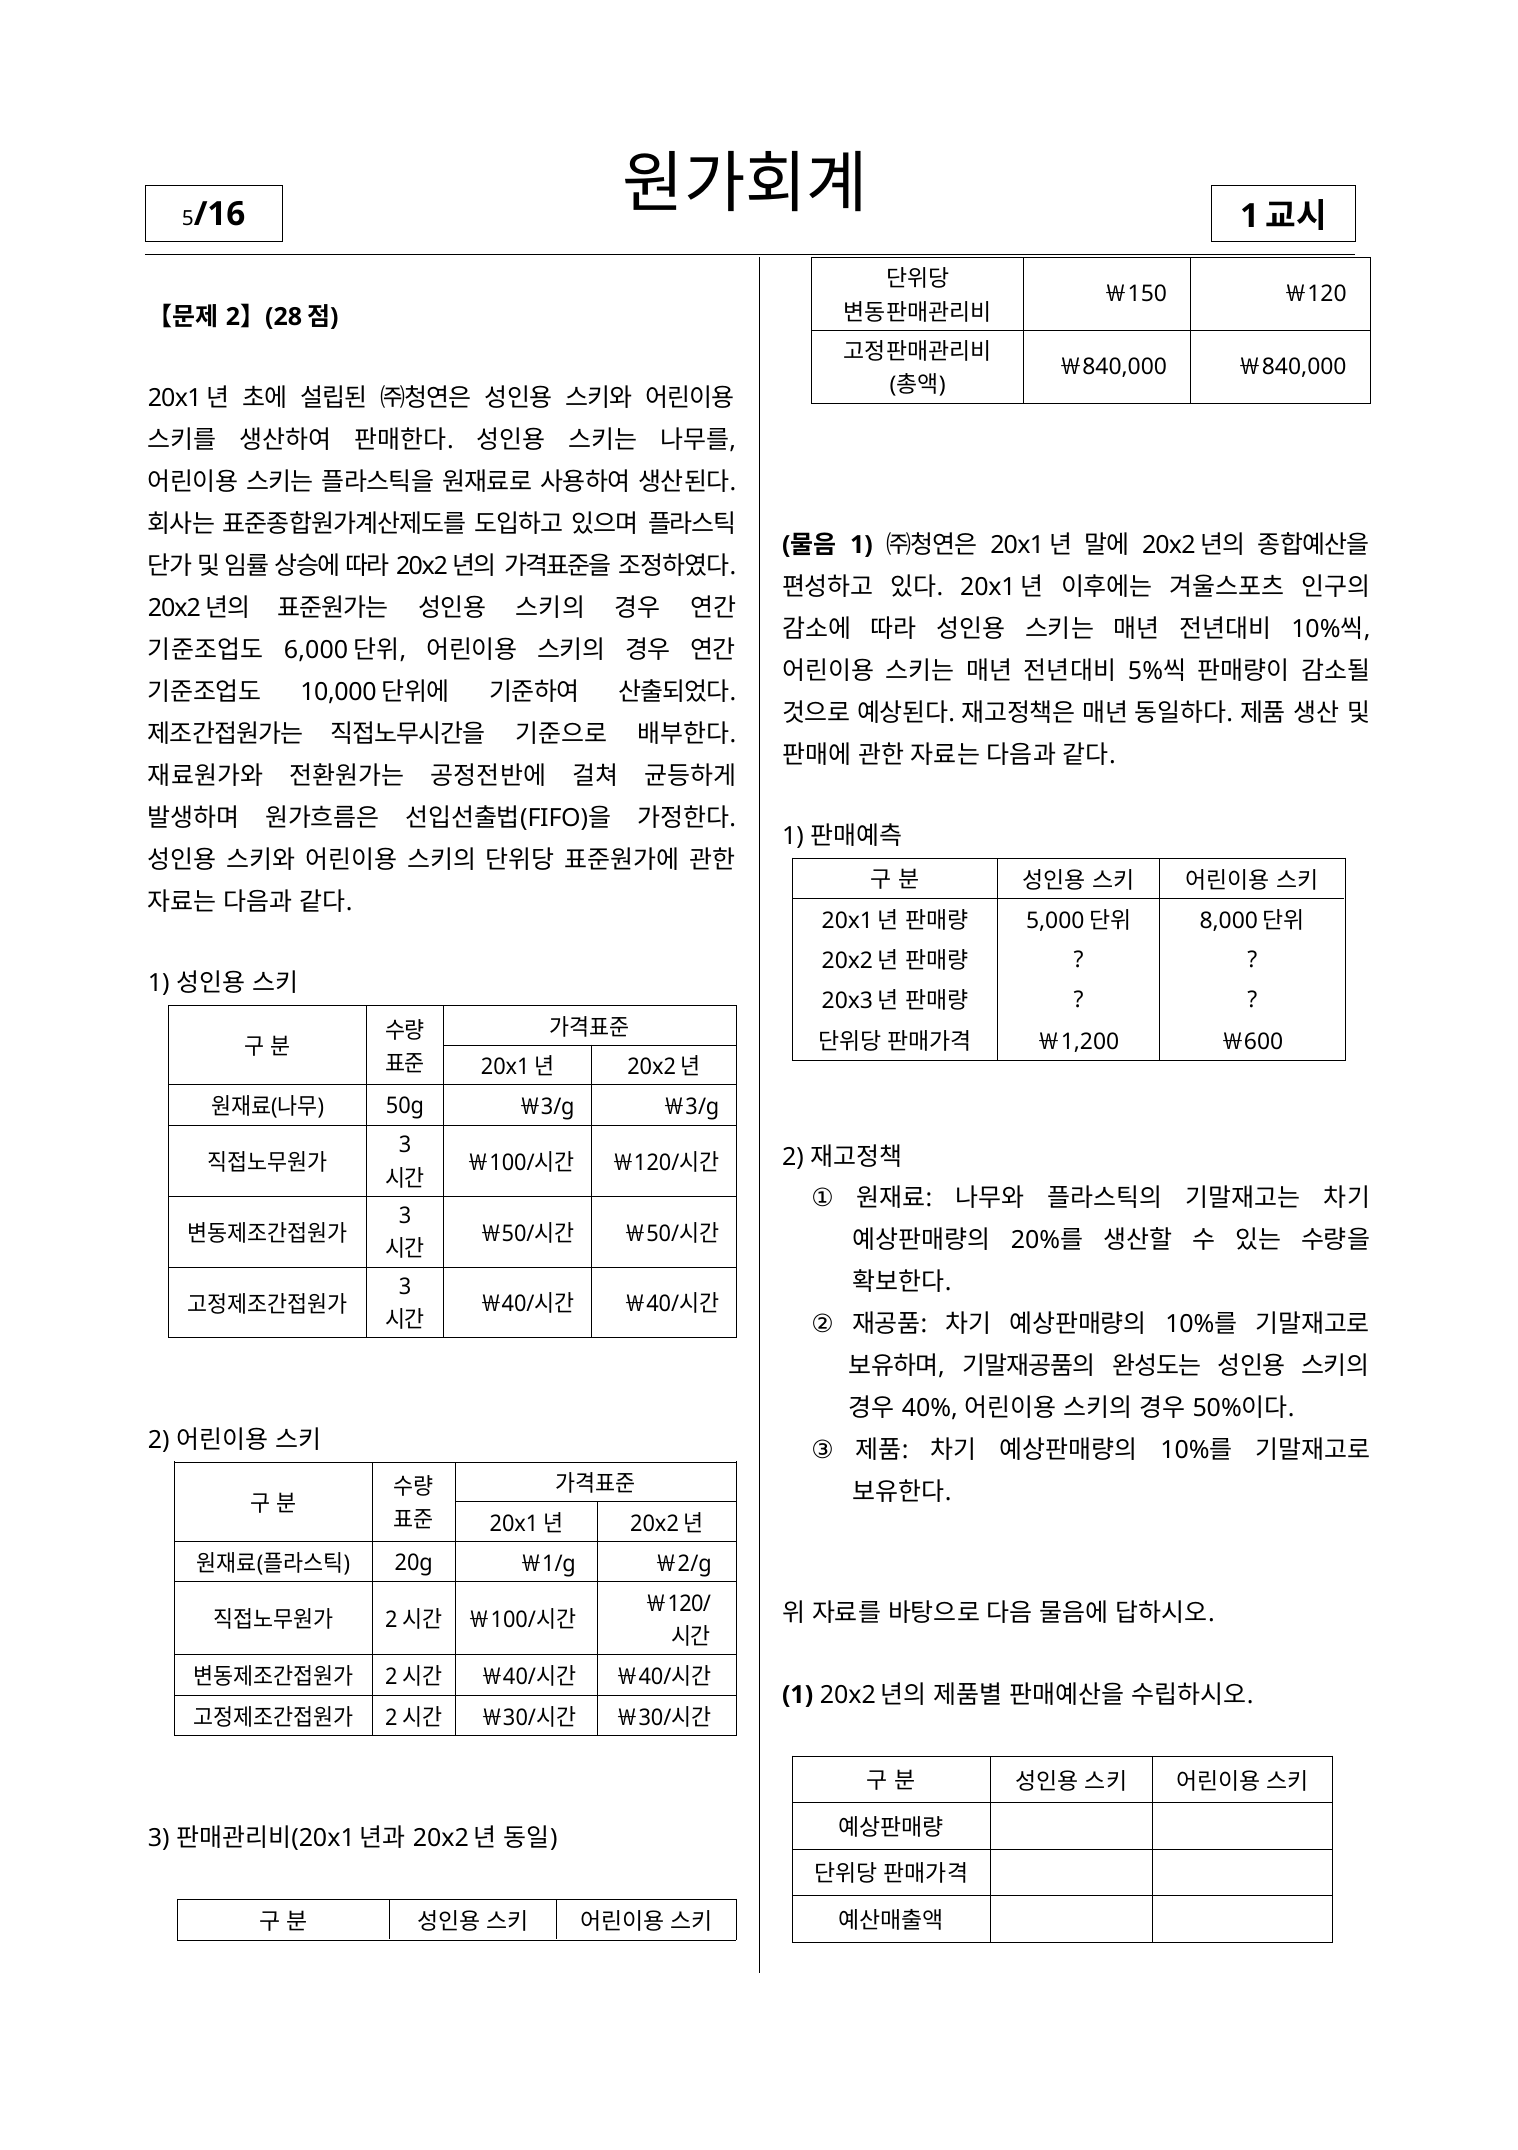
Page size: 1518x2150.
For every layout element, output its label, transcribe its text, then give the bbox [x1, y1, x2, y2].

table_cell 변동제조간접원가 [175, 1655, 372, 1695]
table_cell [991, 1896, 1152, 1941]
table_cell 단위당 판매가격 [793, 1020, 997, 1060]
table_cell [991, 1803, 1152, 1848]
table_cell 20x1년 판매량 [793, 899, 997, 939]
table_cell 20x3년 판매량 [793, 979, 997, 1020]
table_header 구 분 [169, 1006, 366, 1084]
table_cell ￦120 [1191, 258, 1370, 329]
table_cell 예산매출액 [793, 1896, 990, 1941]
table_cell 8,000단위 [1160, 898, 1345, 939]
text 20x1년 초에 설립된 ㈜청연은 성인용 스키와 어린이용 스키를 생산하여 판매한다. 성인용 스키는 나무를, 어린이용 스키는 플라스틱을 원재료로 사용하여 생산된다. 회사는 표준종합원가계산제도를 도입하고 있으며 플라스틱 단가 및 임률 상승에 따라 20x2년의 가격표준을 조정하였다. 20x2년의 표준원가는 성인용 스키의 경우 연간 기준조업도 6,000단위, 어린이용 스키의 경우 연간 기준조업도 10,000단위에 기준하여 산출되었다. 제조간접원가는 직접노무시간을 기준으로 배부한다. 재료원가와 전환원가는 공정전반에 걸쳐 균등하게 발생하며 원가흐름은 선입선출법(FIFO)을 가정한다. 성인용 스키와 어린이용 스키의 단위당 표준원가에 관한 자료는 다음과 같다. [148, 378, 736, 918]
table_cell [1153, 1896, 1332, 1941]
table_header 수량 표준 [373, 1463, 455, 1541]
text ③ 제품: 차기 예상판매량의 10%를 기말재고로 보유한다. [811, 1430, 1370, 1508]
text 위 자료를 바탕으로 다음 물음에 답하시오. [782, 1593, 1370, 1629]
table_cell ￦840,000 [1191, 331, 1370, 402]
text 2) 어린이용 스키 [148, 1419, 736, 1456]
table_cell ￦3/g [444, 1085, 591, 1125]
table_header 성인용 스키 [390, 1900, 556, 1939]
table_cell ￦600 [1160, 1020, 1345, 1060]
table_cell 20x2년 판매량 [793, 939, 997, 979]
text ② 재공품: 차기 예상판매량의 10%를 기말재고로 보유하며, 기말재공품의 완성도는 성인용 스키의 경우 40%, 어린이용 스키의 경우 50%이다. [811, 1304, 1370, 1424]
table_header 가격표준 [444, 1006, 736, 1044]
table_cell ? [998, 939, 1159, 979]
table_cell ￦1,200 [998, 1020, 1159, 1060]
table_header 구 분 [178, 1900, 389, 1939]
table_cell 변동제조간접원가 [169, 1197, 366, 1266]
text 【문제 2】(28점) [148, 296, 736, 332]
table_header 성인용 스키 [991, 1757, 1152, 1802]
table_cell 20x1년 [444, 1046, 591, 1084]
table_cell 단위당 변동판매관리비 [812, 258, 1023, 329]
table_header 어린이용 스키 [557, 1900, 736, 1939]
table_cell [991, 1850, 1152, 1895]
text ① 원재료: 나무와 플라스틱의 기말재고는 차기 예상판매량의 20%를 생산할 수 있는 수량을 확보한다. [811, 1178, 1370, 1298]
table_cell ? [998, 979, 1159, 1020]
table_cell 20x2년 [598, 1502, 736, 1541]
table_cell ￦40/시간 [598, 1655, 736, 1695]
table_cell [1153, 1850, 1332, 1895]
table_cell ￦3/g [592, 1085, 736, 1125]
table_header 구 분 [793, 859, 997, 898]
table_cell 고정제조간접원가 [175, 1696, 372, 1735]
text 1) 판매예측 [782, 816, 1370, 852]
table_cell ￦100/시간 [444, 1126, 591, 1196]
table_cell 5,000단위 [998, 899, 1159, 939]
table_cell ￦120/시간 [592, 1126, 736, 1196]
table_cell 50g [367, 1085, 443, 1125]
table_cell 3시간 [367, 1126, 443, 1196]
table_header 구 분 [793, 1757, 990, 1802]
table_header 수량 표준 [367, 1006, 443, 1084]
text 3) 판매관리비(20x1년과 20x2년 동일) [148, 1817, 736, 1854]
table_cell ￦50/시간 [592, 1197, 736, 1266]
table_cell ￦150 [1024, 258, 1190, 329]
table_cell 3시간 [367, 1268, 443, 1337]
table_cell 원재료(플라스틱) [175, 1542, 372, 1581]
text 2) 재고정책 [782, 1136, 1370, 1172]
table_cell 2시간 [373, 1582, 455, 1654]
table_cell ￦1/g [456, 1542, 597, 1581]
table_header 가격표준 [456, 1463, 736, 1501]
table_cell ￦2/g [598, 1542, 736, 1581]
table_cell 2시간 [373, 1655, 455, 1695]
table_cell 20g [373, 1542, 455, 1581]
table_cell 2시간 [373, 1696, 455, 1735]
table_cell 고정판매관리비 (총액) [812, 331, 1023, 402]
table_cell 단위당 판매가격 [793, 1850, 990, 1895]
table_cell 직접노무원가 [169, 1126, 366, 1196]
table_cell ￦100/시간 [456, 1582, 597, 1654]
table_cell ￦30/시간 [598, 1696, 736, 1735]
table_header 구 분 [175, 1463, 372, 1541]
table_cell 예상판매량 [793, 1803, 990, 1848]
table_cell ￦40/시간 [456, 1655, 597, 1695]
table_cell ￦30/시간 [456, 1696, 597, 1735]
table_header 어린이용 스키 [1160, 859, 1345, 898]
table_cell [1153, 1803, 1332, 1848]
text (1) 20x2년의 제품별 판매예산을 수립하시오. [782, 1674, 1370, 1710]
table_header 어린이용 스키 [1153, 1757, 1332, 1802]
table_cell ? [1160, 939, 1345, 979]
table_cell 20x1년 [456, 1502, 597, 1541]
table_cell 20x2년 [592, 1046, 736, 1084]
table_cell ￦50/시간 [444, 1197, 591, 1266]
text 1) 성인용 스키 [148, 963, 736, 999]
table_cell 3시간 [367, 1197, 443, 1266]
table_cell ￦120/시간 [598, 1582, 736, 1654]
table_cell 원재료(나무) [169, 1085, 366, 1125]
table_header 성인용 스키 [998, 859, 1159, 898]
table_cell 고정제조간접원가 [169, 1268, 366, 1337]
table_cell ? [1160, 979, 1345, 1020]
table_cell ￦840,000 [1024, 331, 1190, 402]
table_cell ￦40/시간 [444, 1268, 591, 1337]
table_cell 직접노무원가 [175, 1582, 372, 1654]
table_cell ￦40/시간 [592, 1268, 736, 1337]
text (물음 1) ㈜청연은 20x1년 말에 20x2년의 종합예산을 편성하고 있다. 20x1년 이후에는 겨울스포츠 인구의 감소에 따라 성인용 스키는 매년 전년대비 10%씩, 어린이용 스키는 매년 전년대비 5%씩 판매량이 감소될 것으로 예상된다. 재고정책은 매년 동일하다. 제품 생산 및 판매에 관한 자료는 다음과 같다. [782, 524, 1370, 770]
